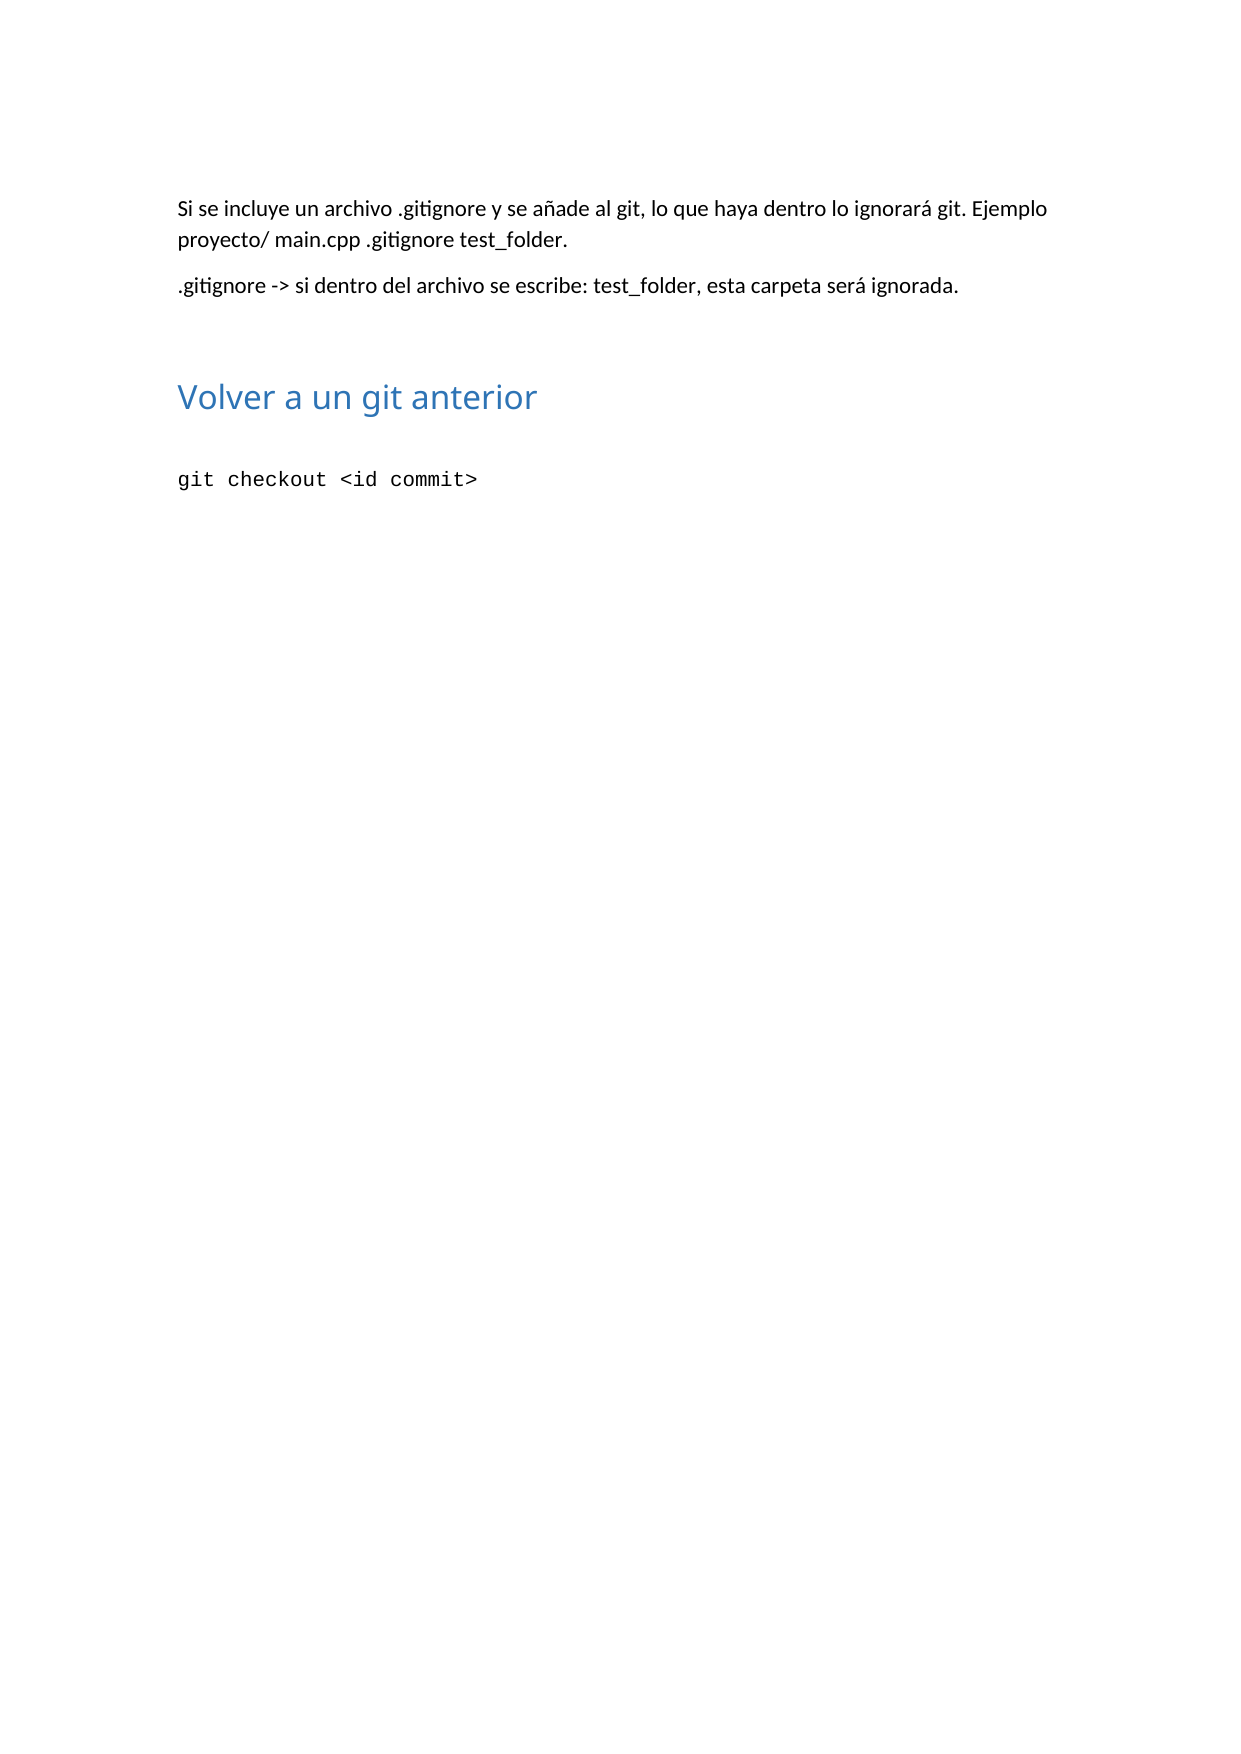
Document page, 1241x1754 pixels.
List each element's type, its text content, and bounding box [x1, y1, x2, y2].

text .gitignore -> si dentro del archivo se escribe: test_folder, esta carpeta será ignorada. [177, 272, 1063, 299]
text Si se incluye un archivo .gitignore y se añade al git, lo que haya dentro lo ignorará git. Ejemplo proyecto/ main.cpp .gitignore test_folder. [177, 194, 1063, 253]
text git checkout <id commit> [177, 469, 1063, 493]
subtitle Volver a un git anterior [177, 374, 1063, 419]
